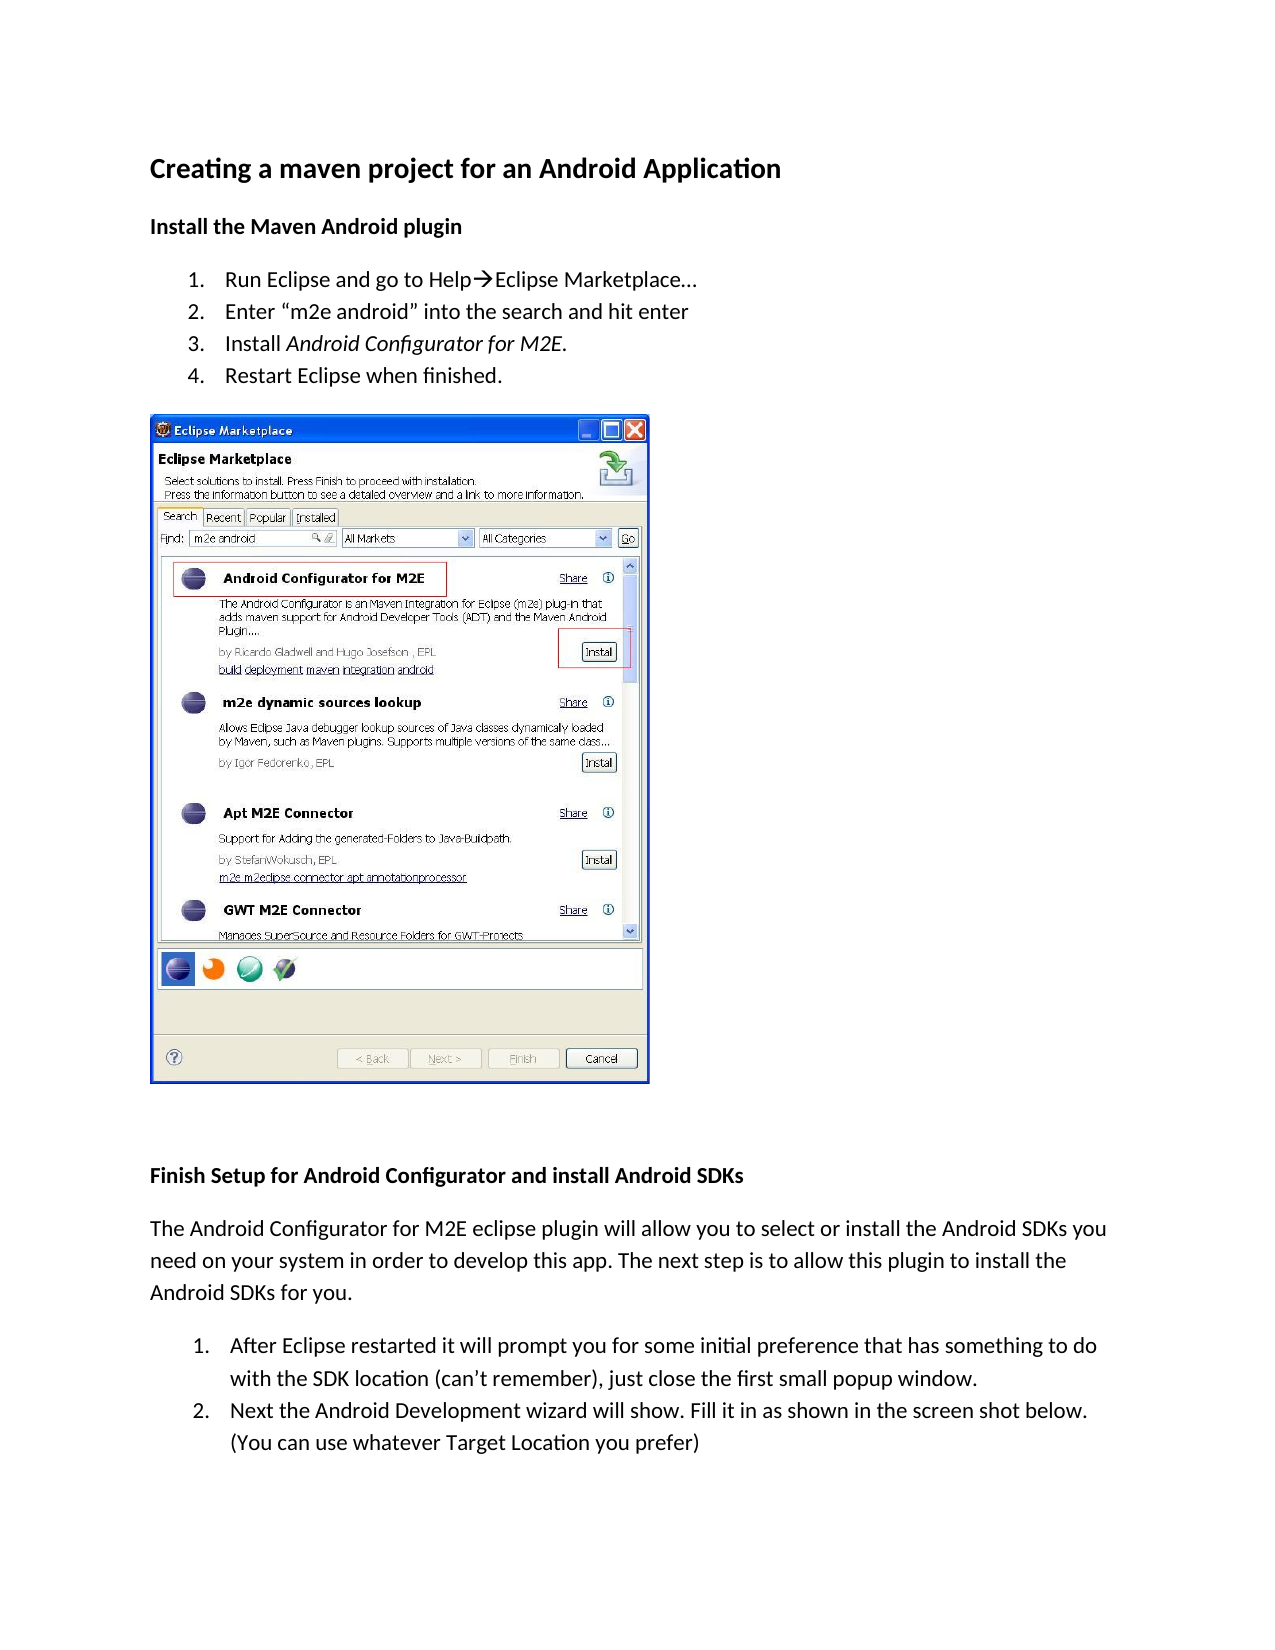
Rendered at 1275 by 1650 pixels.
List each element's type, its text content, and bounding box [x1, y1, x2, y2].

picture [150, 414, 650, 1084]
text Finish Setup for Android Configurator and install Android SDKs [150, 1161, 1125, 1189]
text Install the Maven Android plugin [150, 212, 1125, 240]
text Creating a maven project for an Android Application [150, 150, 1125, 186]
list Run Eclipse and go to HelpEclipse Marketplace… [187, 265, 1125, 293]
list Next the Android Development wizard will show. Fill it in as shown in the screen shot below. (You can use whatever Target Location you prefer) [192, 1396, 1125, 1456]
text The Android Configurator for M2E eclipse plugin will allow you to select or install the Android SDKs you need on your system in order to develop this app. The next step is to allow this plugin to install the Android SDKs for you. [150, 1214, 1125, 1307]
list Restart Eclipse when finished. [187, 361, 1125, 389]
list Enter “m2e android” into the search and hit enter [187, 297, 1125, 325]
list Install Android Configurator for M2E. [187, 329, 1125, 357]
list After Eclipse restarted it will prompt you for some initial preference that has something to do with the SDK location (can’t remember), just close the first small popup window. [192, 1332, 1125, 1392]
